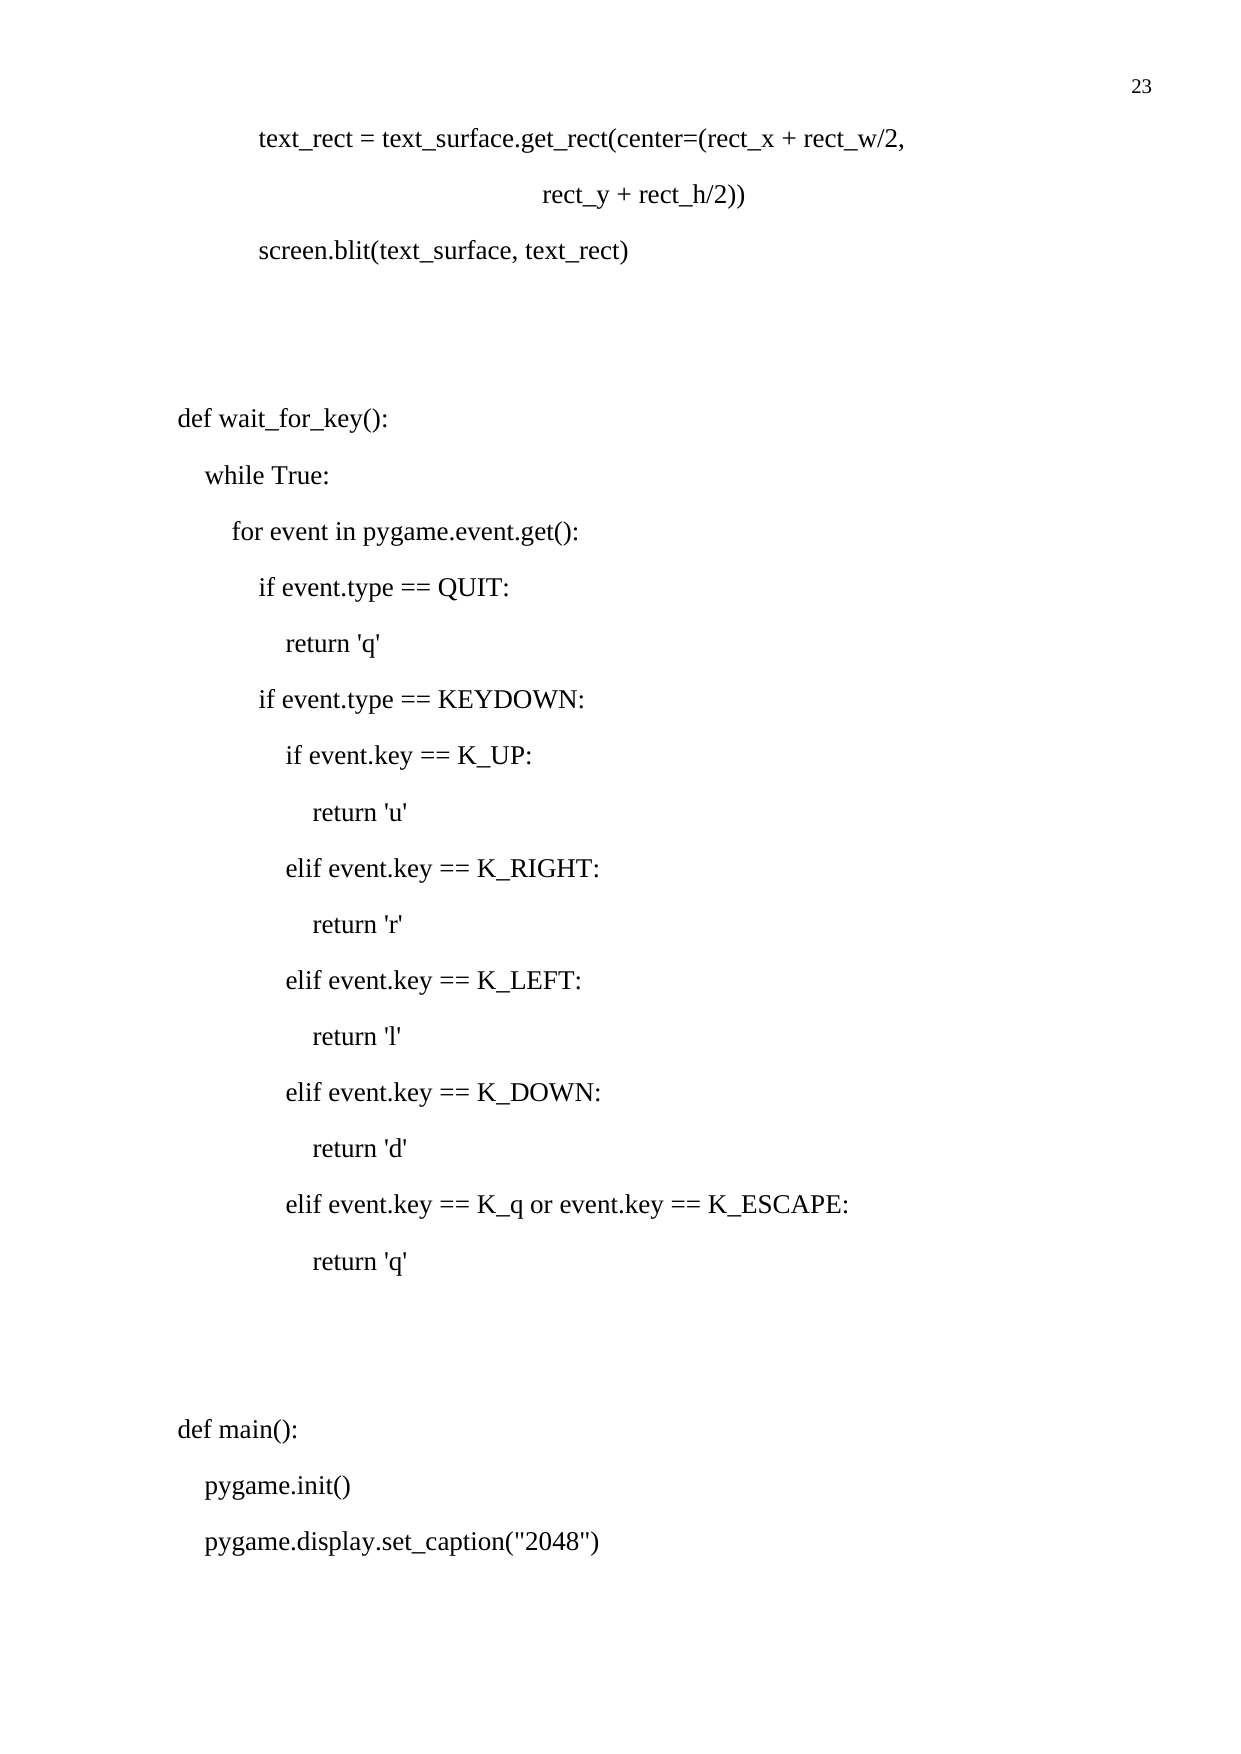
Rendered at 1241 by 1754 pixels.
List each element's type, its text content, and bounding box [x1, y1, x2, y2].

text return 'l' [177, 1020, 1152, 1051]
text pygame.init() [177, 1469, 1152, 1501]
text while True: [177, 459, 1152, 490]
text return 'u' [177, 796, 1152, 827]
text rect_y + rect_h/2)) [177, 178, 1152, 209]
text def main(): [177, 1413, 1152, 1444]
text if event.type == KEYDOWN: [177, 683, 1152, 714]
text if event.key == K_UP: [177, 739, 1152, 771]
text def wait_for_key(): [177, 403, 1152, 434]
text text_rect = text_surface.get_rect(center=(rect_x + rect_w/2, [177, 122, 1152, 153]
text return 'd' [177, 1132, 1152, 1164]
text elif event.key == K_q or event.key == K_ESCAPE: [177, 1189, 1152, 1220]
text pygame.display.set_caption("2048") [177, 1526, 1152, 1557]
text return 'q' [177, 1245, 1152, 1276]
text return 'q' [177, 627, 1152, 658]
text elif event.key == K_RIGHT: [177, 852, 1152, 883]
text return 'r' [177, 908, 1152, 939]
text elif event.key == K_LEFT: [177, 964, 1152, 995]
text if event.type == QUIT: [177, 571, 1152, 602]
text elif event.key == K_DOWN: [177, 1076, 1152, 1107]
text screen.blit(text_surface, text_rect) [177, 234, 1152, 265]
text for event in pygame.event.get(): [177, 515, 1152, 546]
